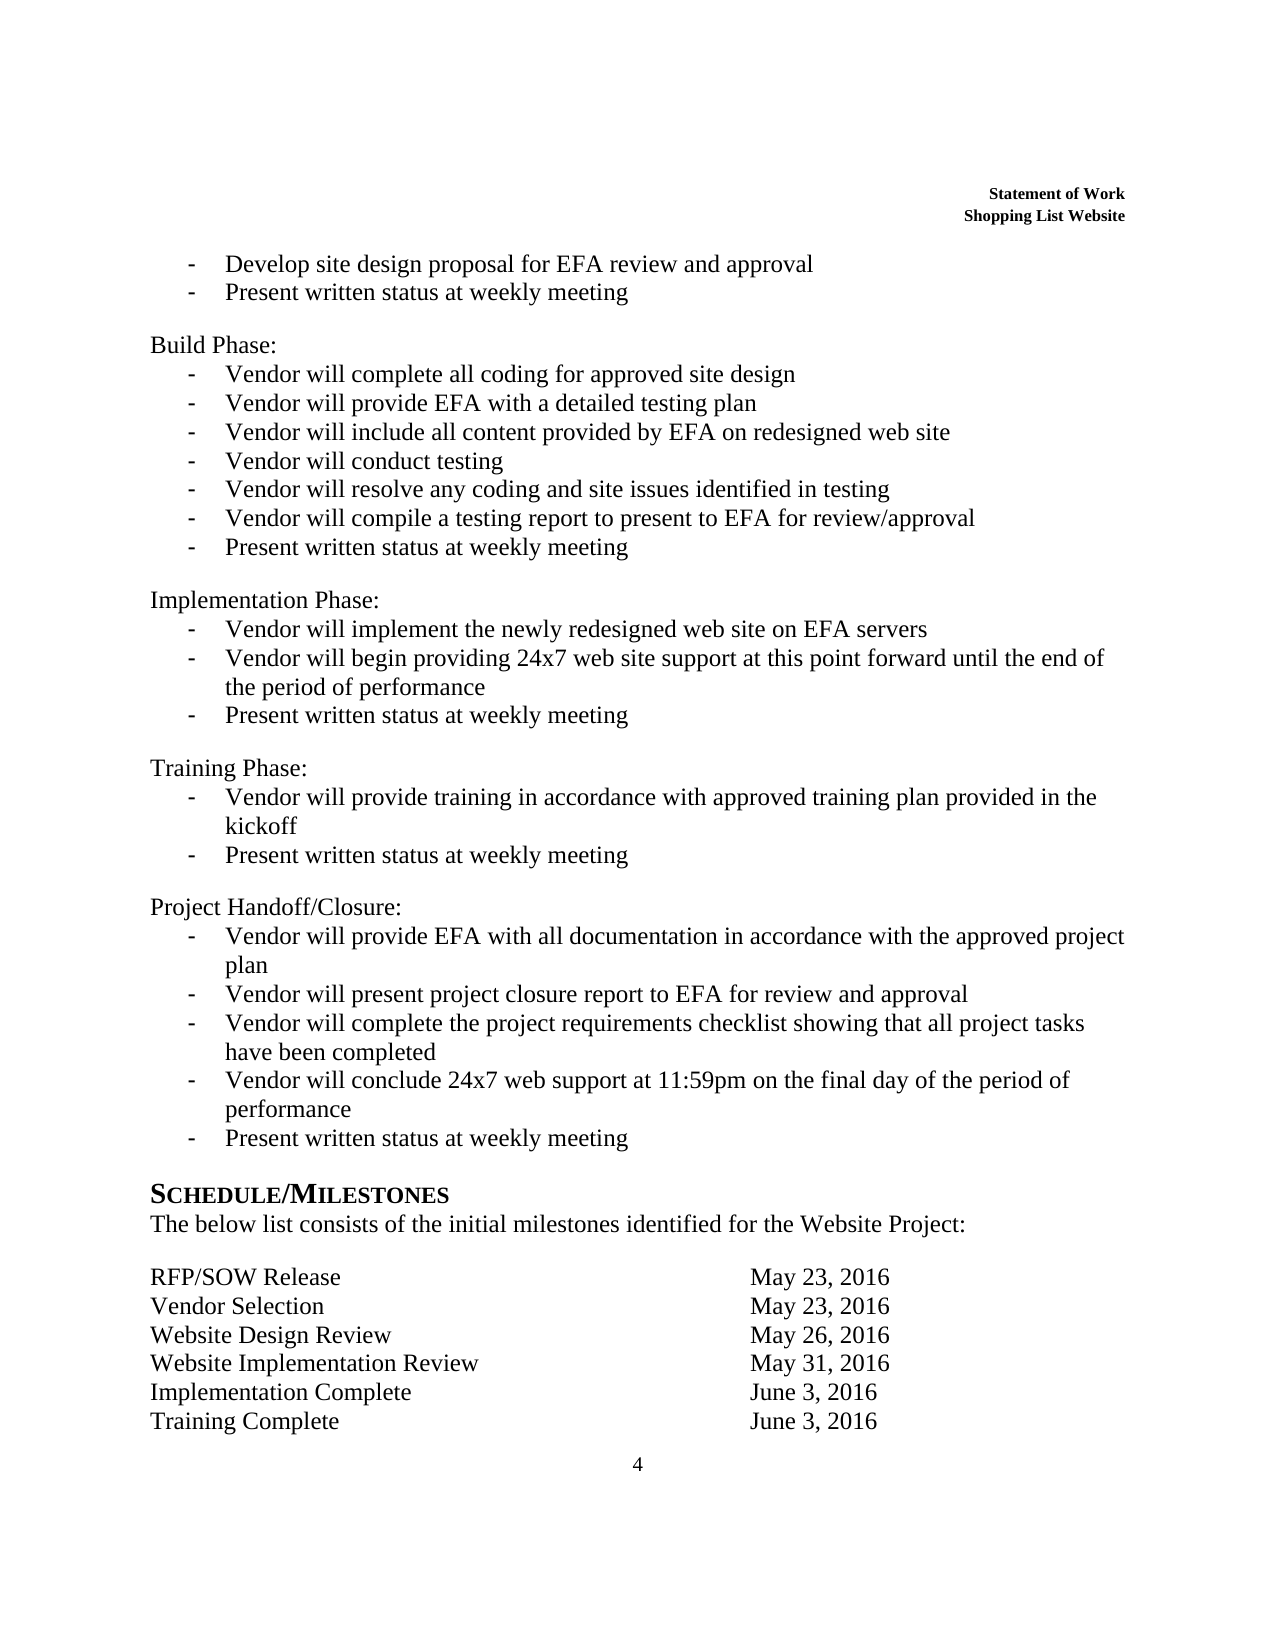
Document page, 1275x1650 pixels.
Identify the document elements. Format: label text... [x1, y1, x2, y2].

list Vendor will complete all coding for approved site design [187, 359, 1125, 388]
text Project Handoff/Closure: [150, 892, 1125, 921]
text Website Implementation Review May 31, 2016 [150, 1348, 1125, 1377]
list Vendor will provide training in accordance with approved training plan provided in the kickoff [187, 782, 1125, 839]
list Vendor will provide EFA with a detailed testing plan [187, 388, 1125, 417]
text The below list consists of the initial milestones identified for the Website Project: [150, 1209, 1125, 1238]
list Present written status at weekly meeting [187, 839, 1125, 868]
text Website Design Review May 26, 2016 [150, 1320, 1125, 1348]
list Develop site design proposal for EFA review and approval [187, 248, 1125, 277]
list Vendor will conduct testing [187, 446, 1125, 474]
text Vendor Selection May 23, 2016 [150, 1291, 1125, 1320]
list Vendor will implement the newly redesigned web site on EFA servers [187, 614, 1125, 643]
text Implementation Complete June 3, 2016 [150, 1377, 1125, 1406]
list Vendor will complete the project requirements checklist showing that all project tasks have been completed [187, 1008, 1125, 1065]
text Training Phase: [150, 753, 1125, 782]
list Vendor will resolve any coding and site issues identified in testing [187, 474, 1125, 503]
text Training Complete June 3, 2016 [150, 1406, 1125, 1435]
list Vendor will provide EFA with all documentation in accordance with the approved project plan [187, 921, 1125, 979]
text Implementation Phase: [150, 585, 1125, 614]
list Vendor will conclude 24x7 web support at 11:59pm on the final day of the period of performance [187, 1065, 1125, 1123]
text RFP/SOW Release May 23, 2016 [150, 1262, 1125, 1291]
list Present written status at weekly meeting [187, 1123, 1125, 1152]
list Present written status at weekly meeting [187, 277, 1125, 306]
list Vendor will compile a testing report to present to EFA for review/approval [187, 503, 1125, 532]
text Build Phase: [150, 330, 1125, 359]
list Vendor will include all content provided by EFA on redesigned web site [187, 417, 1125, 446]
list Vendor will present project closure report to EFA for review and approval [187, 979, 1125, 1008]
list Present written status at weekly meeting [187, 700, 1125, 729]
subtitle Schedule/Milestones [150, 1176, 1125, 1209]
list Vendor will begin providing 24x7 web site support at this point forward until the end of the period of performance [187, 643, 1125, 700]
list Present written status at weekly meeting [187, 532, 1125, 561]
